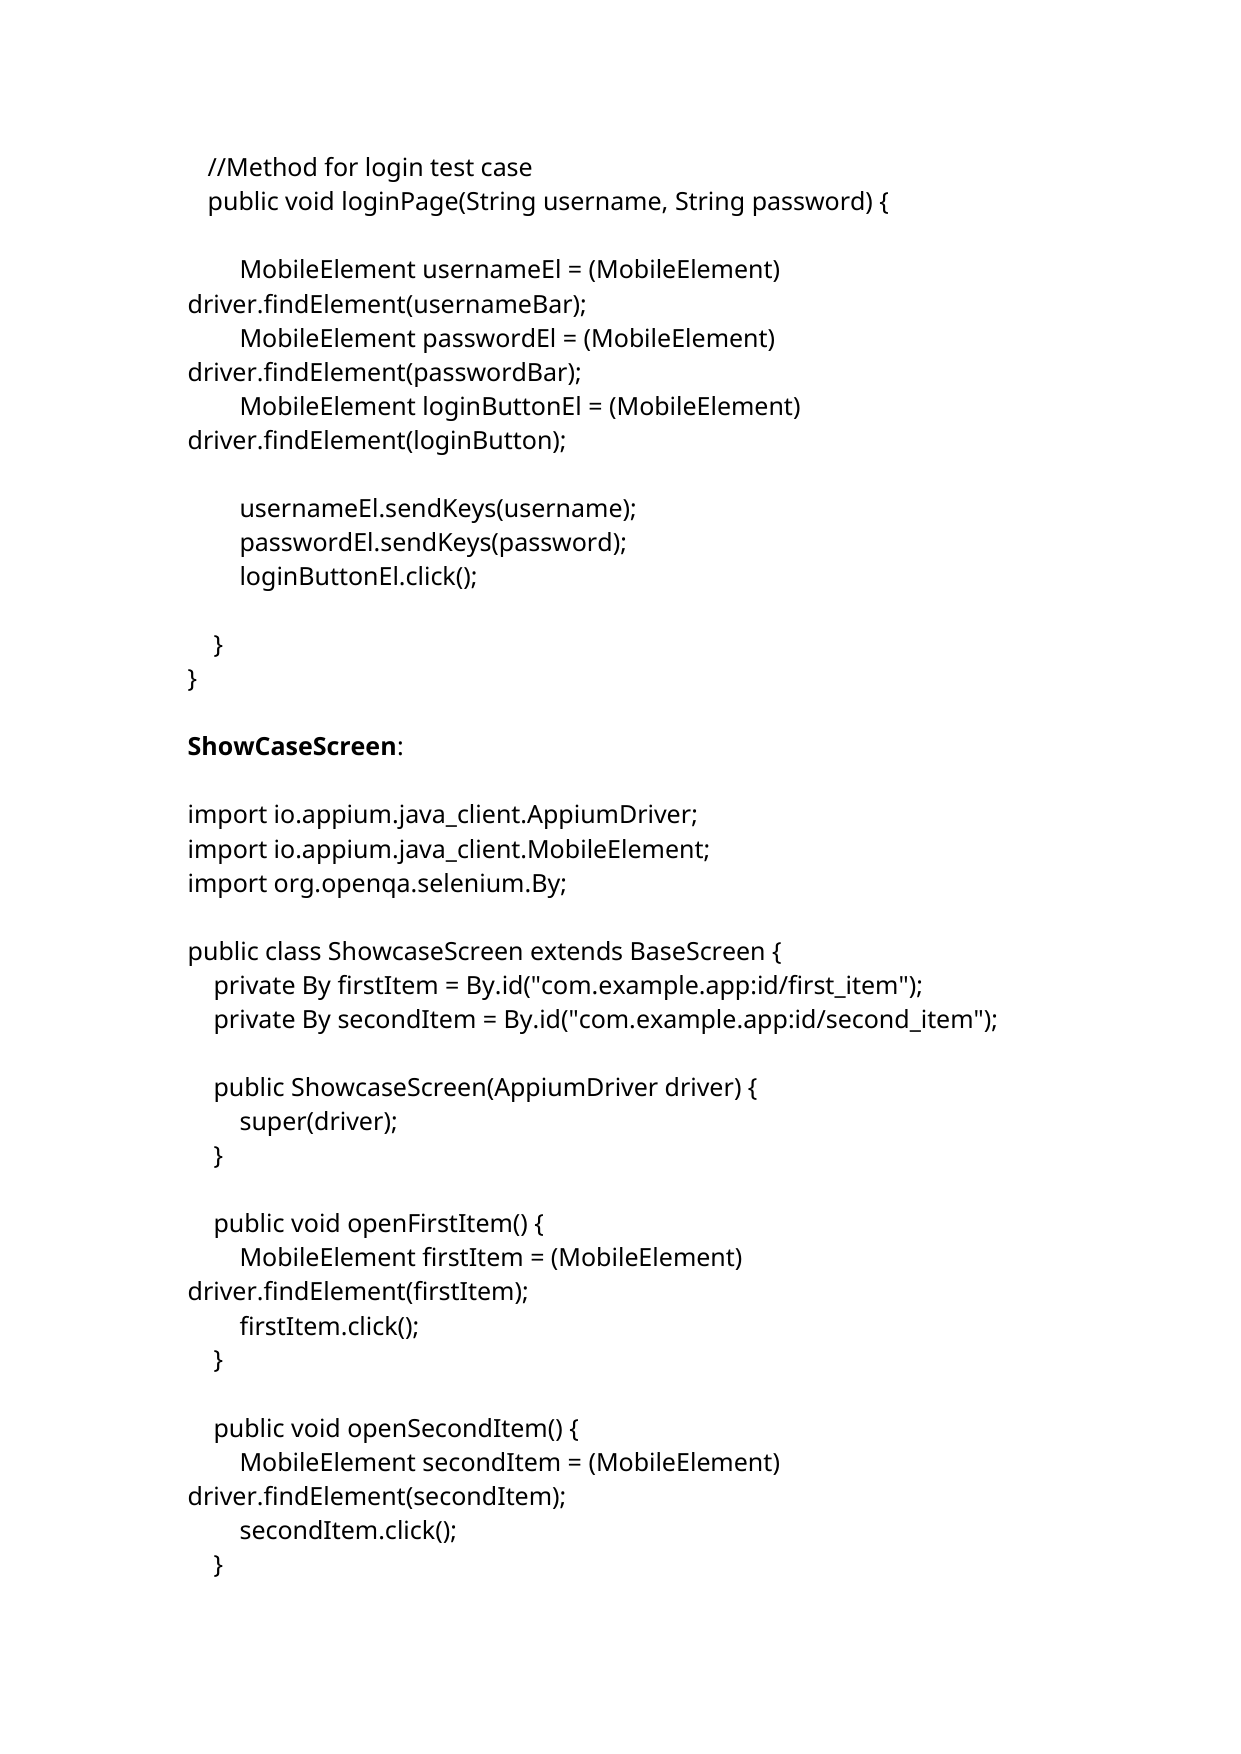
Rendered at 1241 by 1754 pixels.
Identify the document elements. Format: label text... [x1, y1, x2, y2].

text } [187, 627, 1053, 661]
text secondItem.click(); [187, 1512, 1053, 1547]
text } [187, 661, 1053, 695]
text } [187, 1342, 1053, 1376]
text } [187, 1547, 1053, 1581]
text public void openSecondItem() { [187, 1410, 1053, 1444]
text public ShowcaseScreen(AppiumDriver driver) { [187, 1070, 1053, 1104]
text MobileElement usernameEl = (MobileElement) driver.findElement(usernameBar); [187, 252, 1053, 320]
text MobileElement secondItem = (MobileElement) driver.findElement(secondItem); [187, 1444, 1053, 1512]
text private By secondItem = By.id("com.example.app:id/second_item"); [187, 1002, 1053, 1036]
text //Method for login test case [187, 150, 1053, 184]
text loginButtonEl.click(); [187, 559, 1053, 593]
text passwordEl.sendKeys(password); [187, 525, 1053, 559]
text MobileElement passwordEl = (MobileElement) driver.findElement(passwordBar); [187, 320, 1053, 388]
text usernameEl.sendKeys(username); [187, 491, 1053, 525]
text ShowCaseScreen: [187, 729, 1053, 763]
text import io.appium.java_client.AppiumDriver; [187, 797, 1053, 831]
text import org.openqa.selenium.By; [187, 865, 1053, 899]
text import io.appium.java_client.MobileElement; [187, 831, 1053, 865]
text MobileElement loginButtonEl = (MobileElement) driver.findElement(loginButton); [187, 388, 1053, 457]
text public void openFirstItem() { [187, 1206, 1053, 1240]
text MobileElement firstItem = (MobileElement) driver.findElement(firstItem); [187, 1240, 1053, 1308]
text public class ShowcaseScreen extends BaseScreen { [187, 933, 1053, 967]
text firstItem.click(); [187, 1308, 1053, 1342]
text } [187, 1138, 1053, 1172]
text private By firstItem = By.id("com.example.app:id/first_item"); [187, 967, 1053, 1002]
text super(driver); [187, 1104, 1053, 1138]
text public void loginPage(String username, String password) { [187, 184, 1053, 218]
